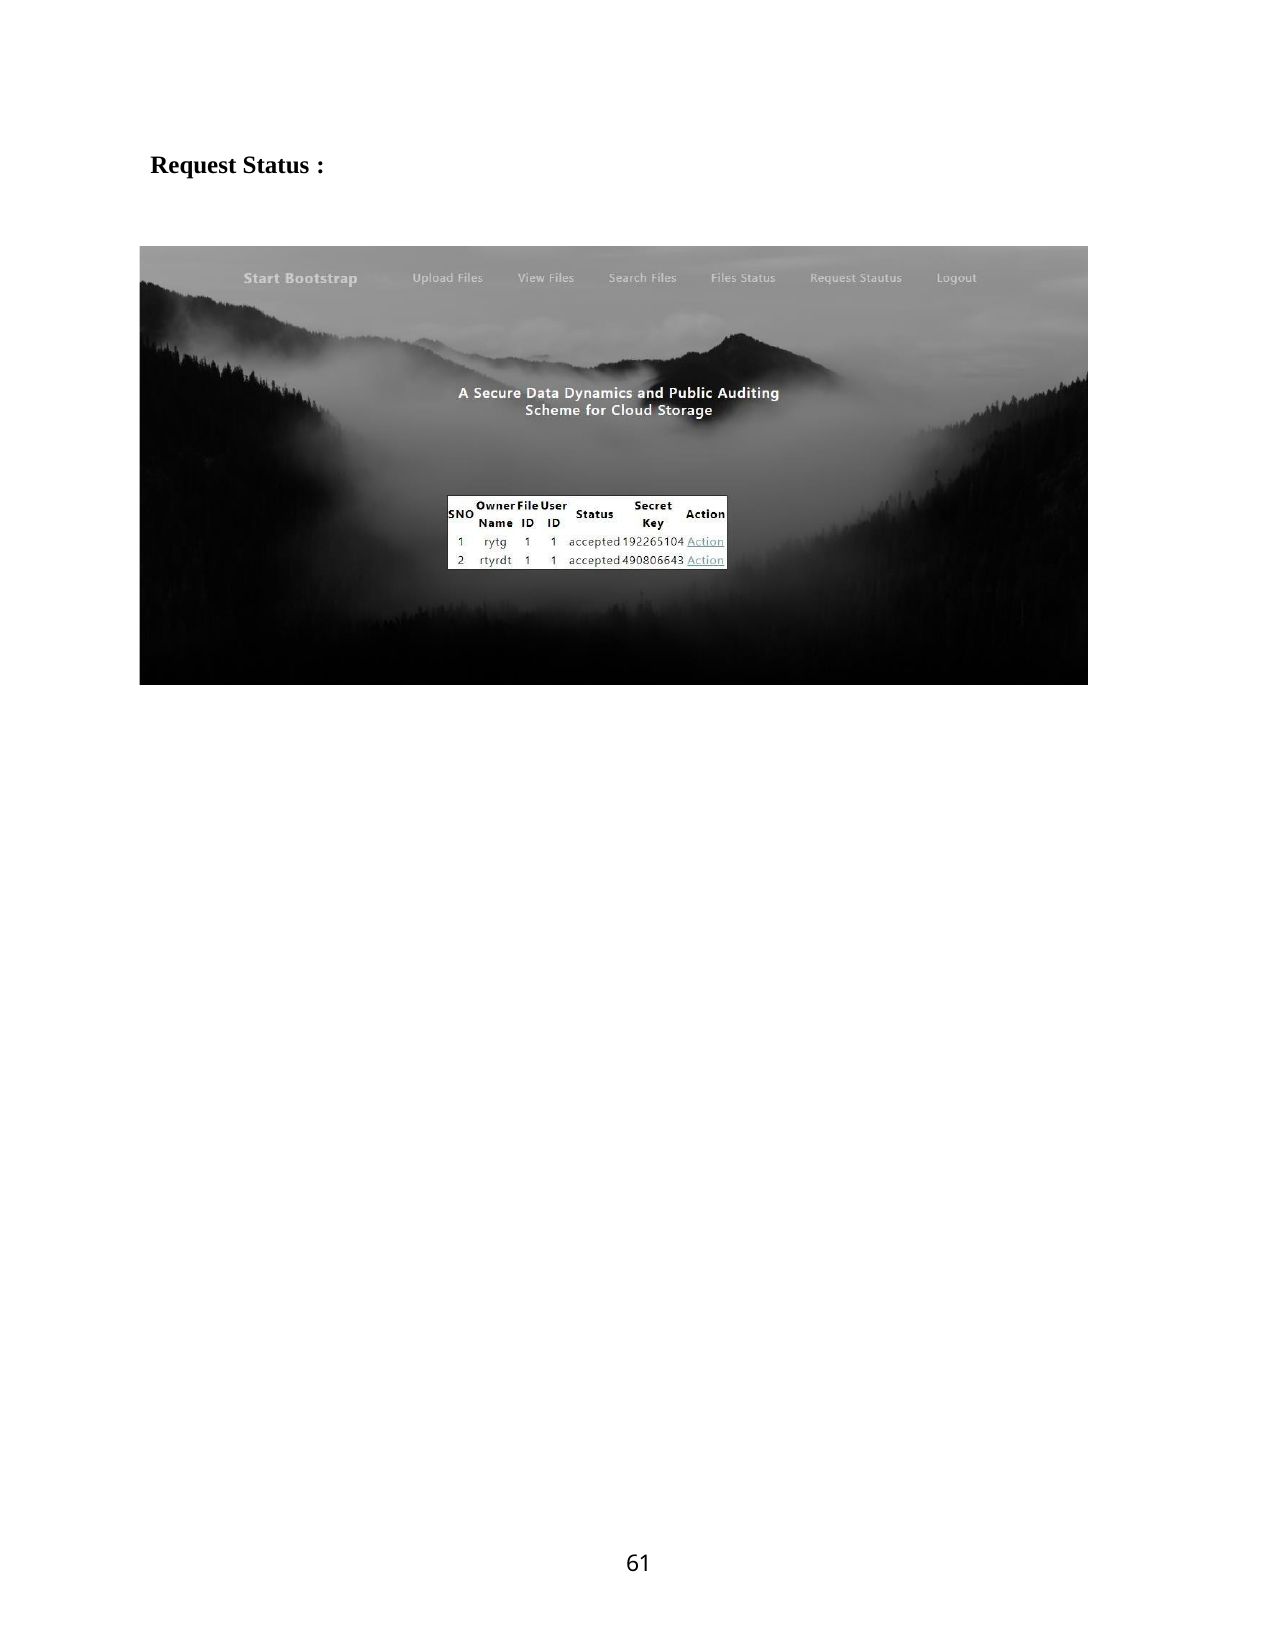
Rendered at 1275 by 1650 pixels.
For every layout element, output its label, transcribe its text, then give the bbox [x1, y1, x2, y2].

picture [139, 246, 1088, 685]
text Request Status : [150, 150, 1219, 179]
